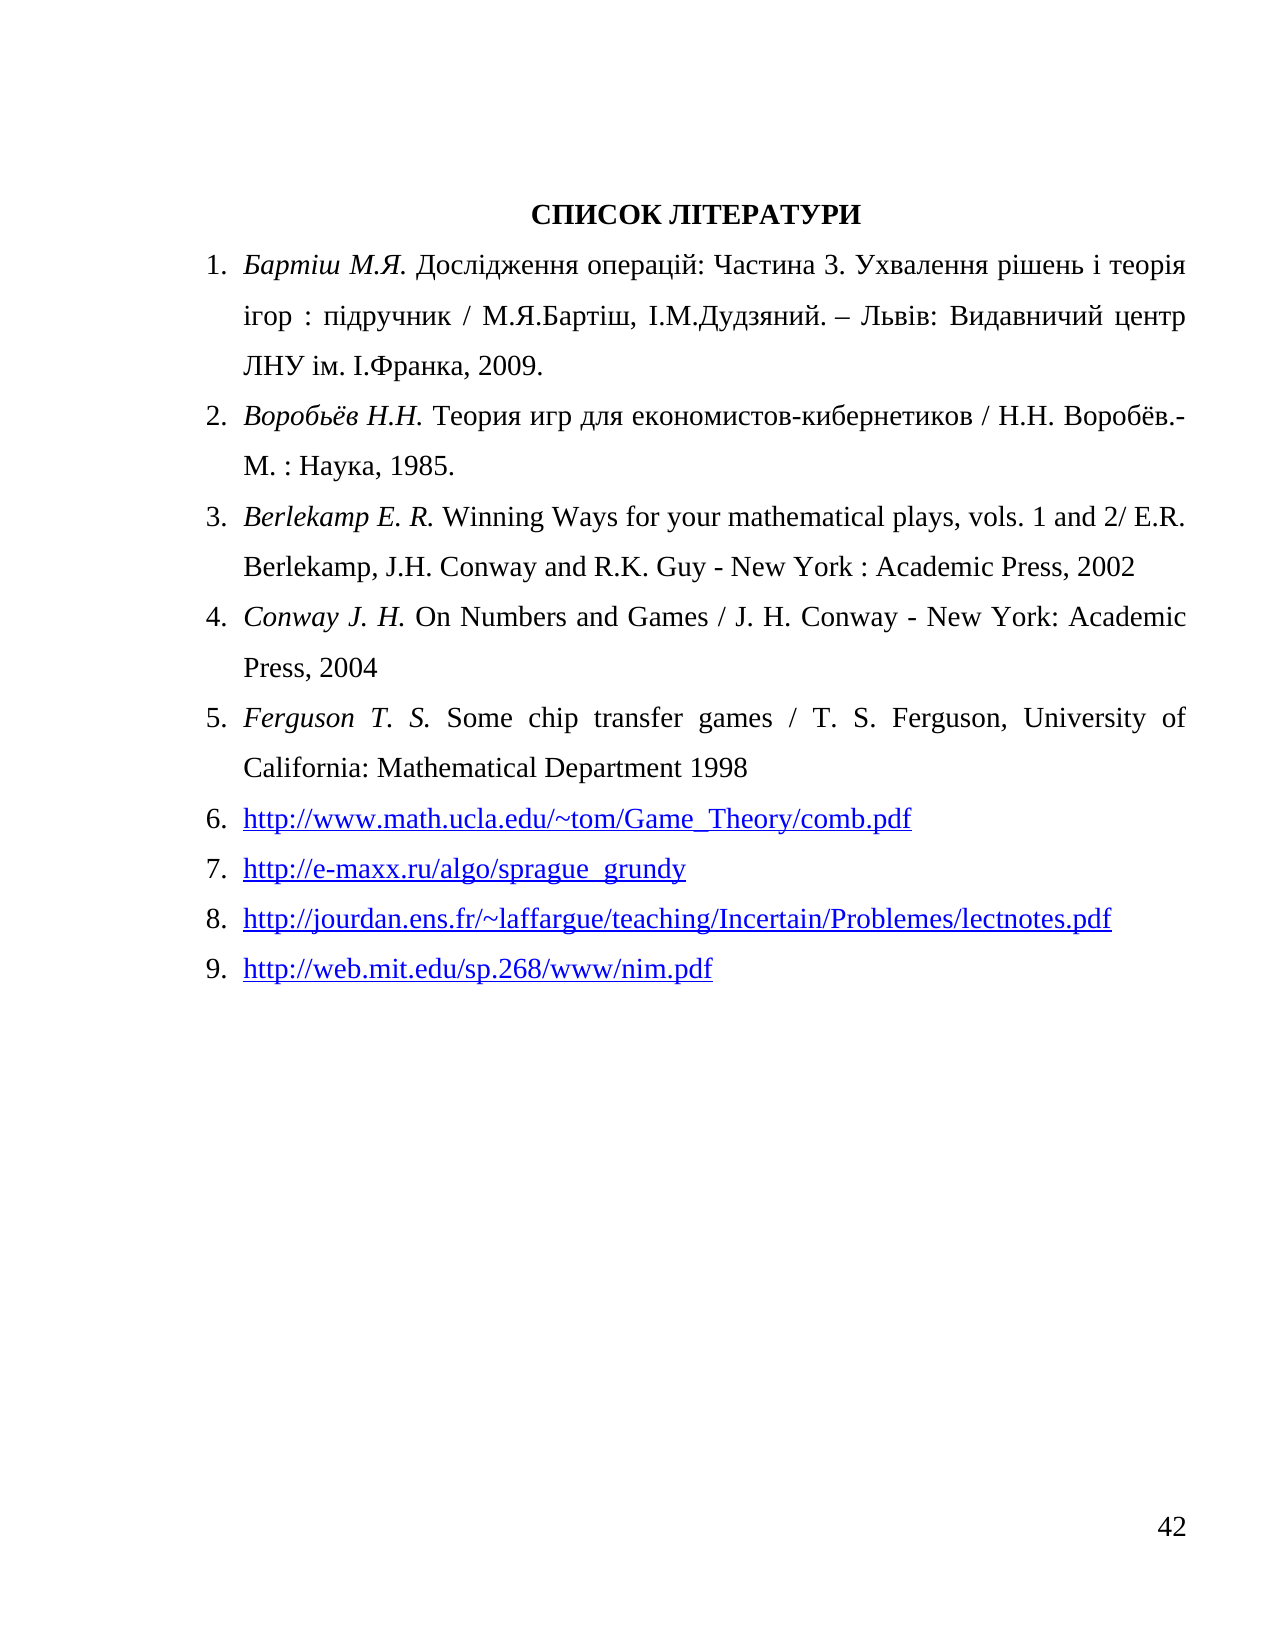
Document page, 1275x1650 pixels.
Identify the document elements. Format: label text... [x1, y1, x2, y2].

list Berlekamp E. R. Winning Ways for your mathematical plays, vols. 1 and 2/ E.R. Berlekamp, J.H. Conway and R.K. Guy - New York : Academic Press, 2002 [206, 499, 1186, 583]
list Ferguson T. S. Some chip transfer games / T. S. Ferguson, University of California: Mathematical Department 1998 [206, 700, 1186, 784]
list http://www.math.ucla.edu/~tom/Game_Theory/comb.pdf [206, 801, 1186, 834]
list Бартіш М.Я. Дослідження операцій: Частина 3. Ухвалення рішень і теорія ігор : підручник / М.Я.Бартіш, І.М.Дудзяний. – Львів: Видавничий центр ЛНУ ім. І.Франка, 2009. [206, 247, 1186, 381]
list Воробьёв Н.Н. Теория игр для економистов-кибернетиков / Н.Н. Воробёв.-М. : Наука, 1985. [206, 398, 1186, 482]
list http://web.mit.edu/sp.268/www/nim.pdf [206, 952, 1186, 985]
subtitle СПИСОК ЛІТЕРАТУРИ [147, 197, 1186, 231]
list Conway J. H. On Numbers and Games / J. H. Conway - New York: Academic Press, 2004 [206, 599, 1186, 683]
list http://e-maxx.ru/algo/sprague_grundy [206, 851, 1186, 884]
list http://jourdan.ens.fr/~laffargue/teaching/Incertain/Problemes/lectnotes.pdf [206, 901, 1186, 935]
